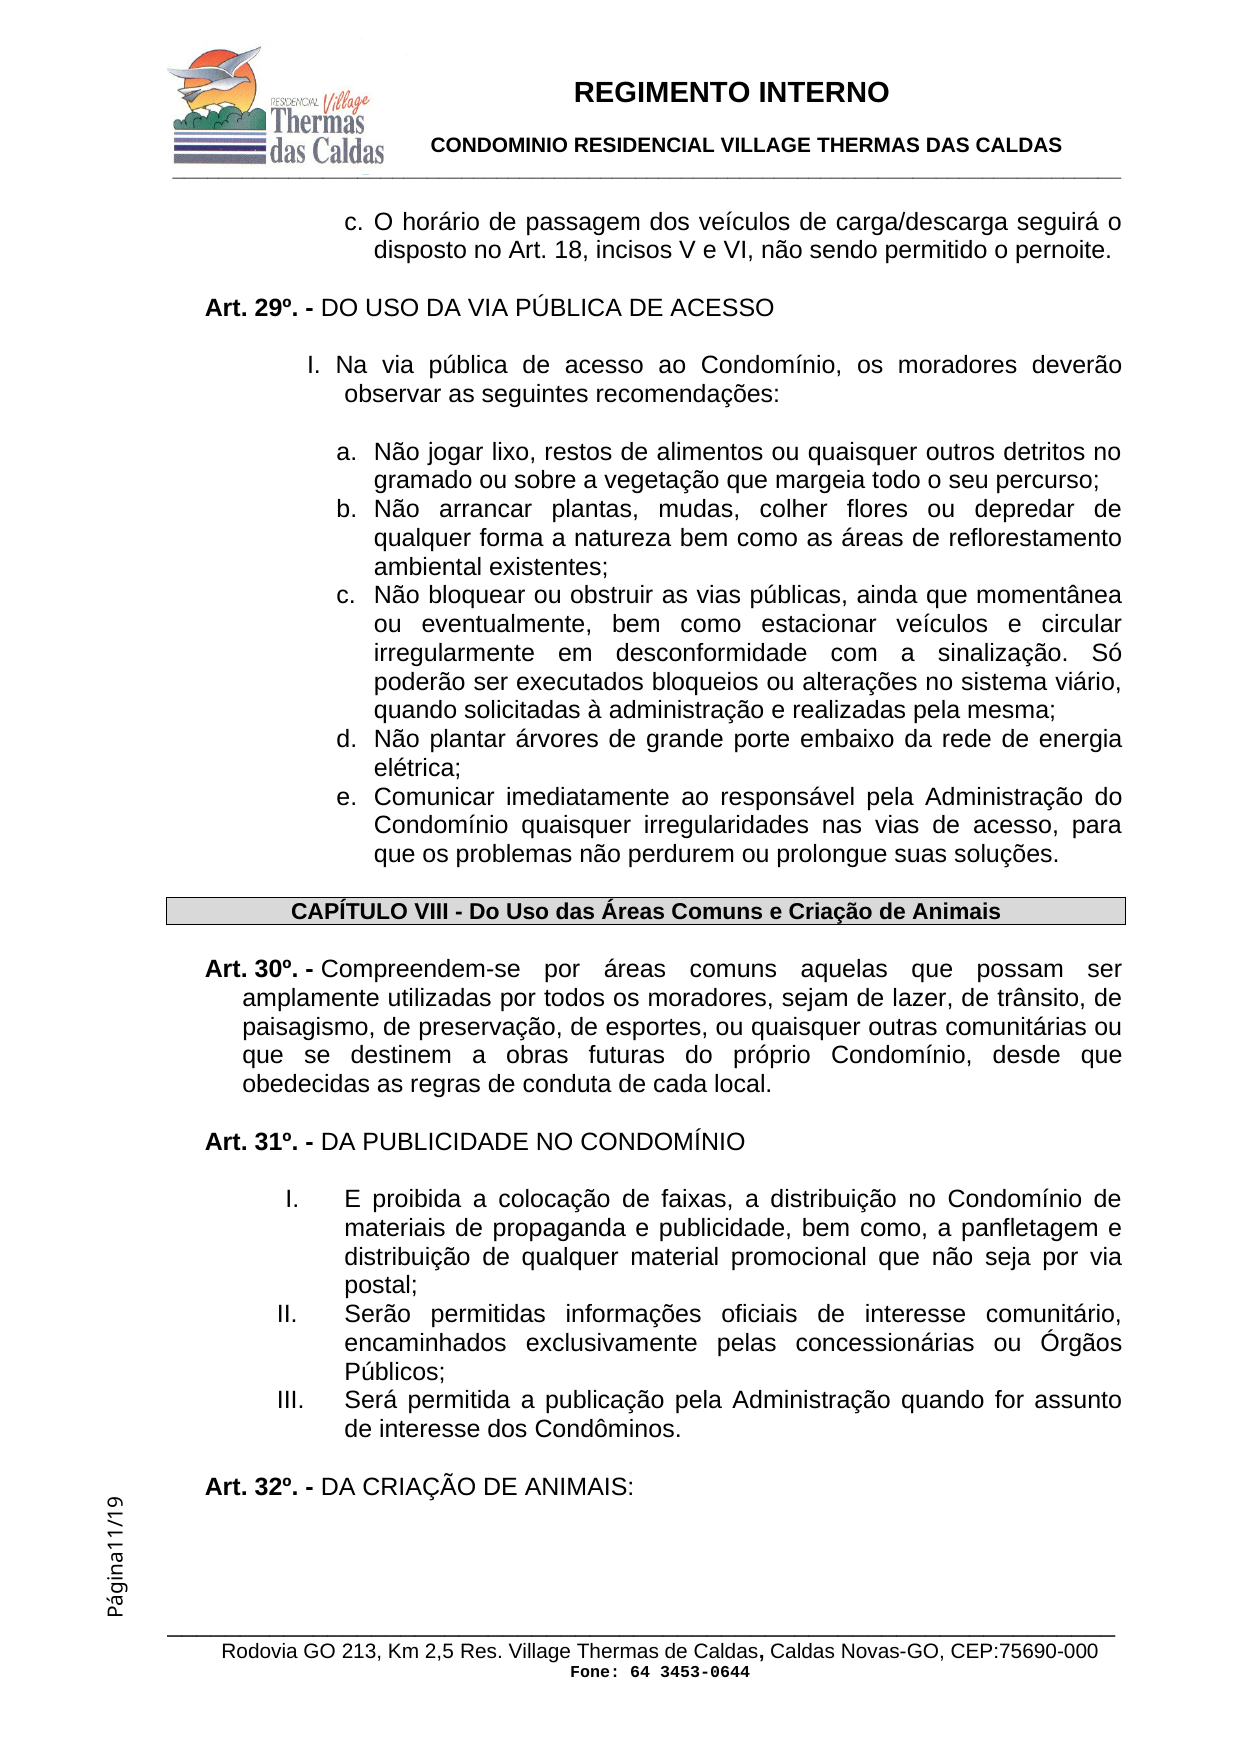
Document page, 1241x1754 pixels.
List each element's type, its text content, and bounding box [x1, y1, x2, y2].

list Não plantar árvores de grande porte embaixo da rede de energia elétrica; [336, 724, 1123, 782]
list Não jogar lixo, restos de alimentos ou quaisquer outros detritos no gramado ou sobre a vegetação que margeia todo o seu percurso; [336, 437, 1123, 494]
picture [167, 37, 408, 175]
list E proibida a colocação de faixas, a distribuição no Condomínio de materiais de propaganda e publicidade, bem como, a panfletagem e distribuição de qualquer material promocional que não seja por via postal; [285, 1184, 1123, 1299]
list DA CRIAÇÃO DE ANIMAIS: [204, 1471, 1123, 1500]
list Compreendem-se por áreas comuns aquelas que possam ser amplamente utilizadas por todos os moradores, sejam de lazer, de trânsito, de paisagismo, de preservação, de esportes, ou quaisquer outras comunitárias ou que se destinem a obras futuras do próprio Condomínio, desde que obedecidas as regras de conduta de cada local. [204, 954, 1123, 1098]
list Será permitida a publicação pela Administração quando for assunto de interesse dos Condôminos. [277, 1385, 1123, 1443]
text I. Na via pública de acesso ao Condomínio, os moradores deverão observar as seguintes recomendações: [307, 351, 1123, 408]
subtitle CAPÍTULO VIII - Do Uso das Áreas Comuns e Criação de Animais [167, 898, 1125, 924]
list Comunicar imediatamente ao responsável pela Administração do Condomínio quaisquer irregularidades nas vias de acesso, para que os problemas não perdurem ou prolongue suas soluções. [336, 782, 1123, 868]
list DO USO DA VIA PÚBLICA DE ACESSO [204, 293, 1123, 322]
list O horário de passagem dos veículos de carga/descarga seguirá o disposto no Art. 18, incisos V e VI, não sendo permitido o pernoite. [344, 207, 1123, 264]
list Não bloquear ou obstruir as vias públicas, ainda que momentânea ou eventualmente, bem como estacionar veículos e circular irregularmente em desconformidade com a sinalização. Só poderão ser executados bloqueios ou alterações no sistema viário, quando solicitadas à administração e realizadas pela mesma; [336, 581, 1123, 724]
list Não arrancar plantas, mudas, colher flores ou depredar de qualquer forma a natureza bem como as áreas de reflorestamento ambiental existentes; [336, 494, 1123, 581]
list Serão permitidas informações oficiais de interesse comunitário, encaminhados exclusivamente pelas concessionárias ou Órgãos Públicos; [277, 1299, 1123, 1385]
list DA PUBLICIDADE NO CONDOMÍNIO [204, 1126, 1123, 1155]
